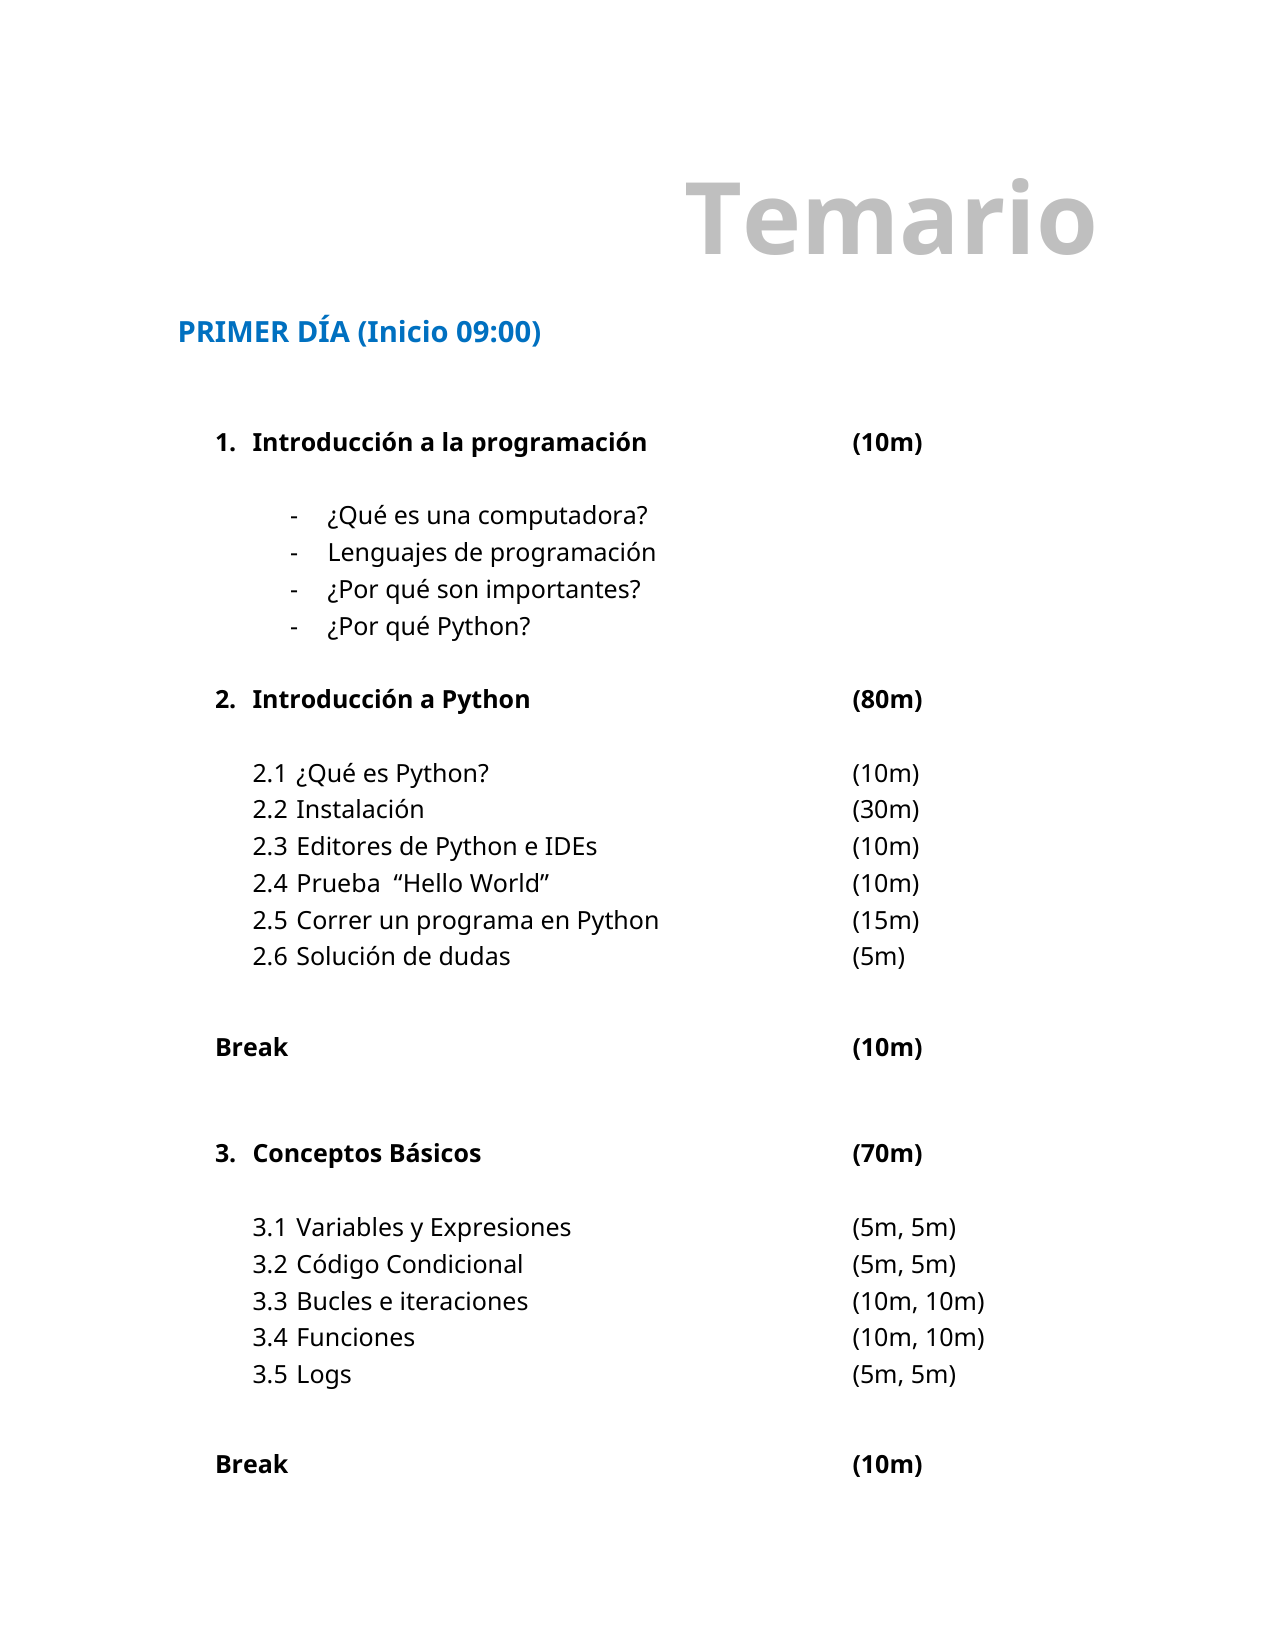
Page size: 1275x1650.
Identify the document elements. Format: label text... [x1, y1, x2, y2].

list Introducción a la programación (10m) [215, 424, 1098, 458]
text Temario [177, 148, 1098, 284]
list ¿Qué es una computadora? [290, 498, 1098, 532]
list Funciones (10m, 10m) [252, 1320, 1098, 1354]
list Conceptos Básicos (70m) [215, 1136, 1098, 1170]
list ¿Qué es Python? (10m) [252, 755, 1098, 789]
list ¿Por qué son importantes? [290, 571, 1098, 605]
list ¿Por qué Python? [290, 608, 1098, 642]
text PRIMER DÍA (Inicio 09:00) [177, 311, 1098, 351]
text Break (10m) [177, 1447, 1098, 1481]
list Instalación (30m) [252, 792, 1098, 826]
list Prueba “Hello World” (10m) [252, 866, 1098, 899]
list Variables y Expresiones (5m, 5m) [252, 1210, 1098, 1244]
list Editores de Python e IDEs (10m) [252, 829, 1098, 863]
list Correr un programa en Python (15m) [252, 902, 1098, 936]
list Bucles e iteraciones (10m, 10m) [252, 1283, 1098, 1317]
list Solución de dudas (5m) [252, 939, 1098, 973]
list Código Condicional (5m, 5m) [252, 1246, 1098, 1281]
list Logs (5m, 5m) [252, 1357, 1098, 1391]
text Break (10m) [177, 1029, 1098, 1063]
list Introducción a Python (80m) [215, 682, 1098, 716]
list Lenguajes de programación [290, 534, 1098, 569]
